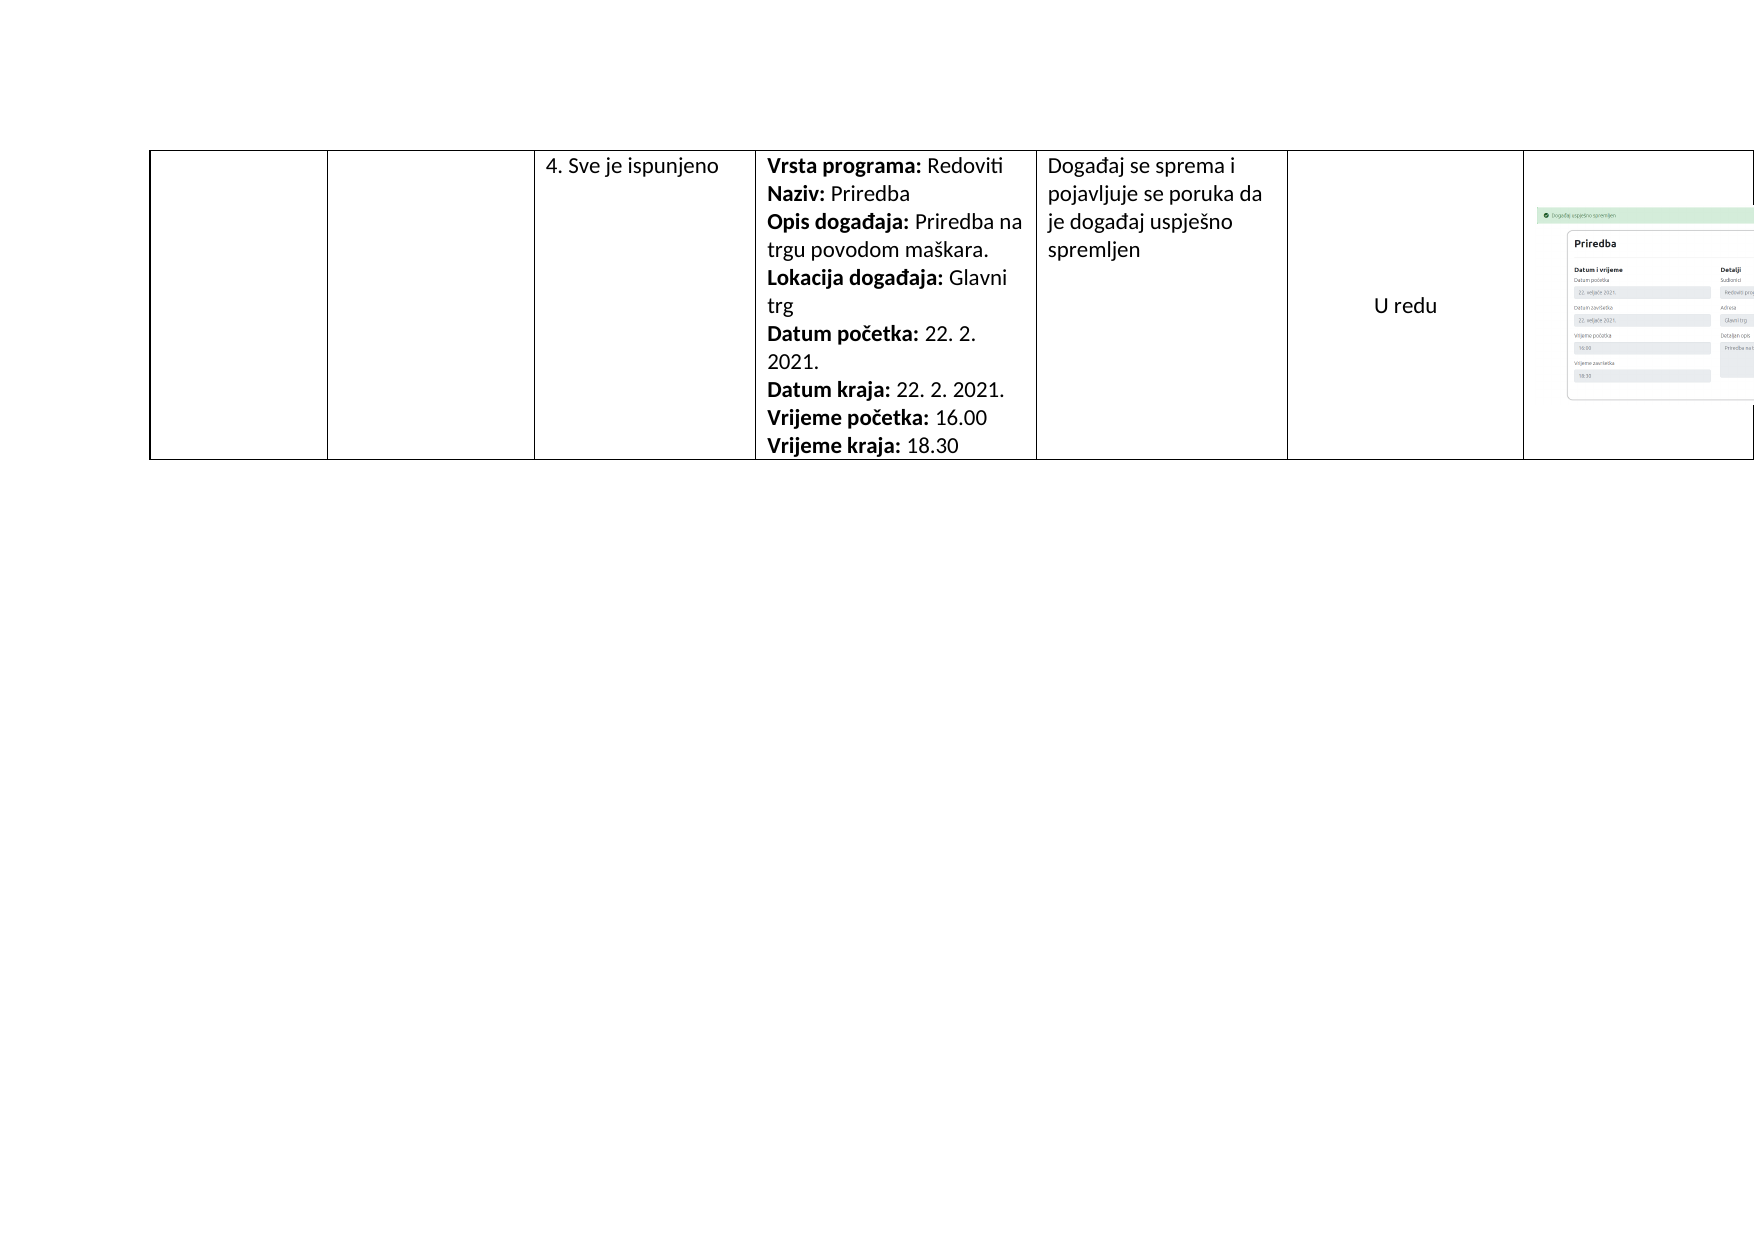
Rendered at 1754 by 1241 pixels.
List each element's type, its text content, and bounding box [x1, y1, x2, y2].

table_cell Vrsta programa: Redoviti Naziv: Priredba Opis događaja: Priredba na trgu povodom maškara. Lokacija događaja: Glavni trg Datum početka: 22. 2. 2021. Datum kraja: 22. 2. 2021. Vrijeme početka: 16.00 Vrijeme kraja: 18.30 [756, 151, 1036, 459]
table_cell U redu [1288, 151, 1523, 459]
picture [1535, 205, 1754, 405]
table_cell 4. Sve je ispunjeno [535, 151, 755, 459]
table_cell [1524, 151, 1753, 459]
table_cell Događaj se sprema i pojavljuje se poruka da je događaj uspješno spremljen [1037, 151, 1287, 459]
